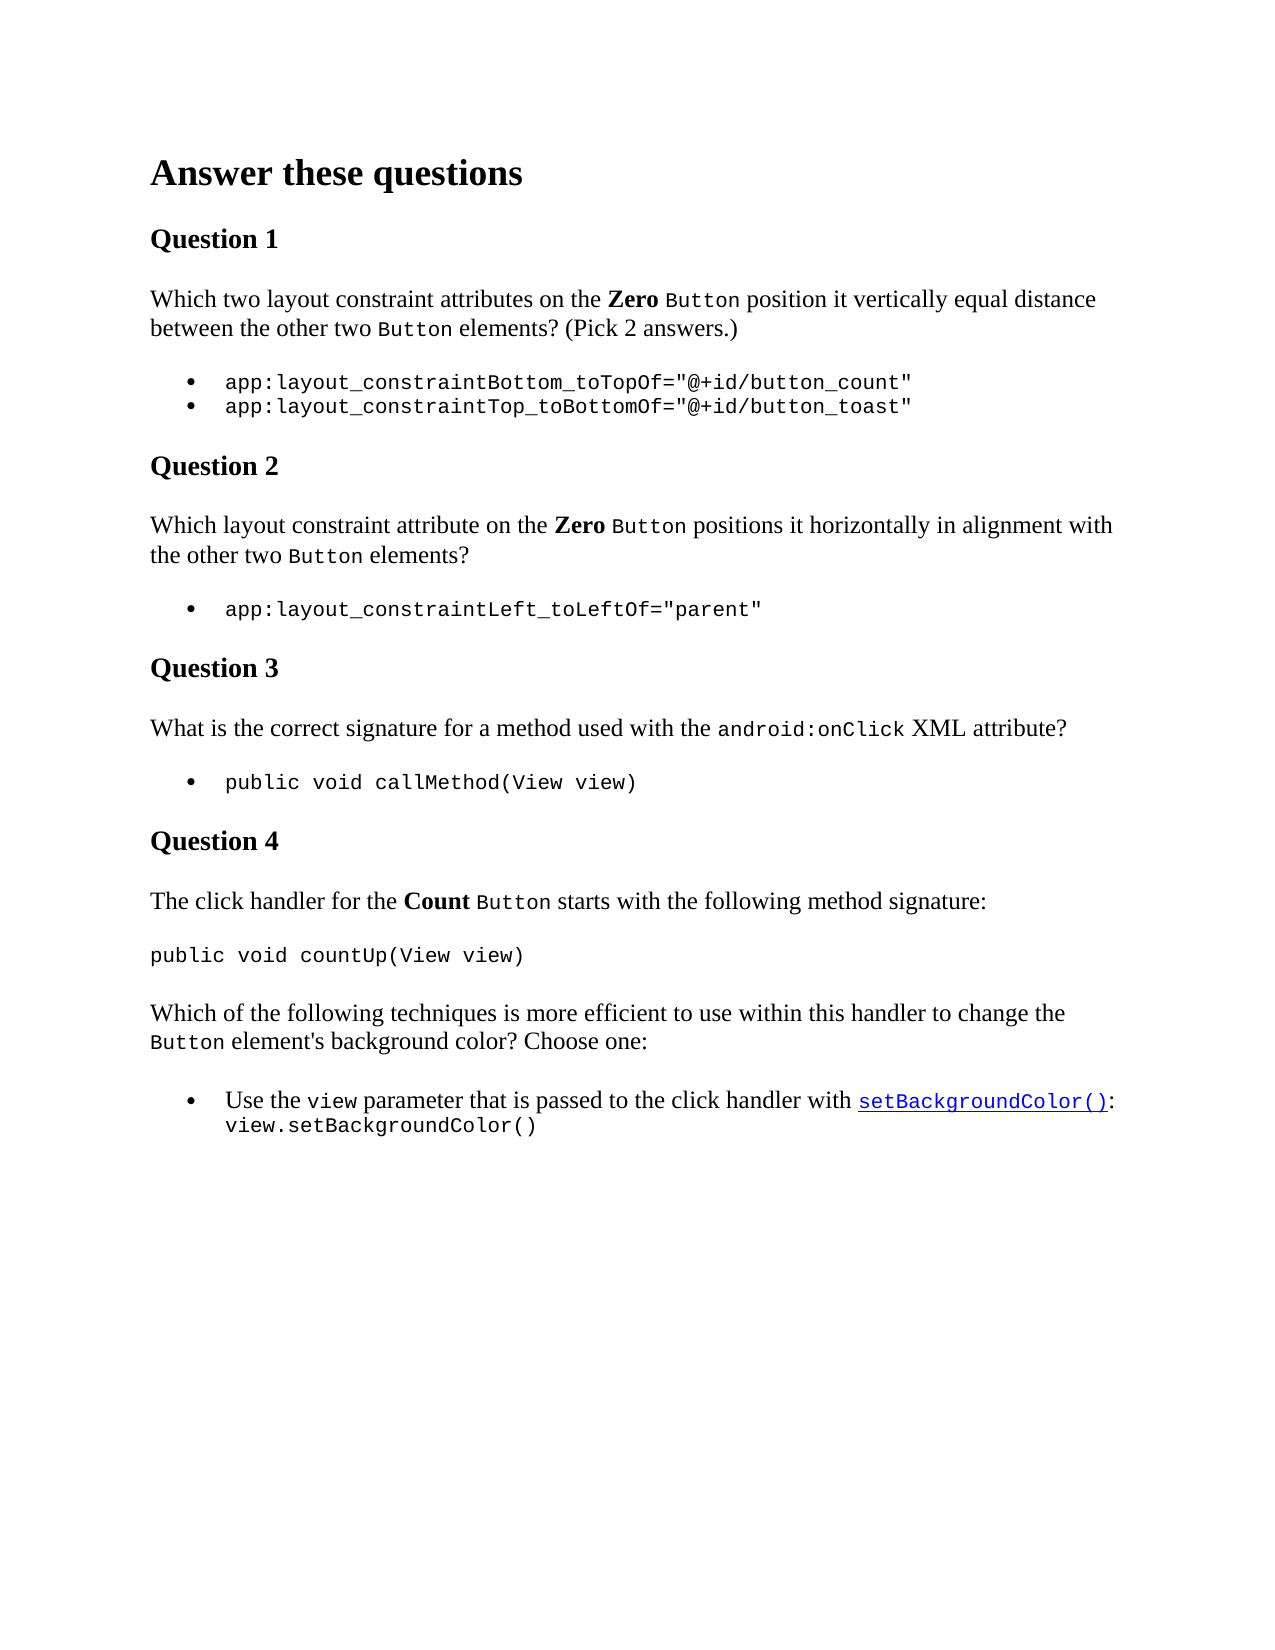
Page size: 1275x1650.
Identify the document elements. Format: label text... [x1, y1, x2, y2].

text Which layout constraint attribute on the Zero Button positions it horizontally in alignment with the other two Button elements? [150, 510, 1125, 569]
text Question 3 [150, 651, 1125, 684]
text Question 1 [150, 222, 1125, 255]
text Which two layout constraint attributes on the Zero Button position it vertically equal distance between the other two Button elements? (Pick 2 answers.) [150, 284, 1125, 343]
list public void callMethod(View view) [187, 772, 1125, 795]
text The click handler for the Count Button starts with the following method signature: [150, 886, 1125, 916]
list Use the view parameter that is passed to the click handler with setBackgroundColor(): view.setBackgroundColor() [187, 1085, 1125, 1138]
text What is the correct signature for a method used with the android:onClick XML attribute? [150, 713, 1125, 742]
list app:layout_constraintLeft_toLeftOf="parent" [187, 598, 1125, 622]
text Answer these questions [150, 150, 1125, 193]
list app:layout_constraintBottom_toTopOf="@+id/button_count" [187, 372, 1125, 396]
text Question 4 [150, 824, 1125, 857]
list app:layout_constraintTop_toBottomOf="@+id/button_toast" [187, 396, 1125, 419]
text public void countUp(View view) [150, 945, 1125, 968]
text Which of the following techniques is more efficient to use within this handler to change the Button element's background color? Choose one: [150, 998, 1125, 1056]
text Question 2 [150, 449, 1125, 481]
